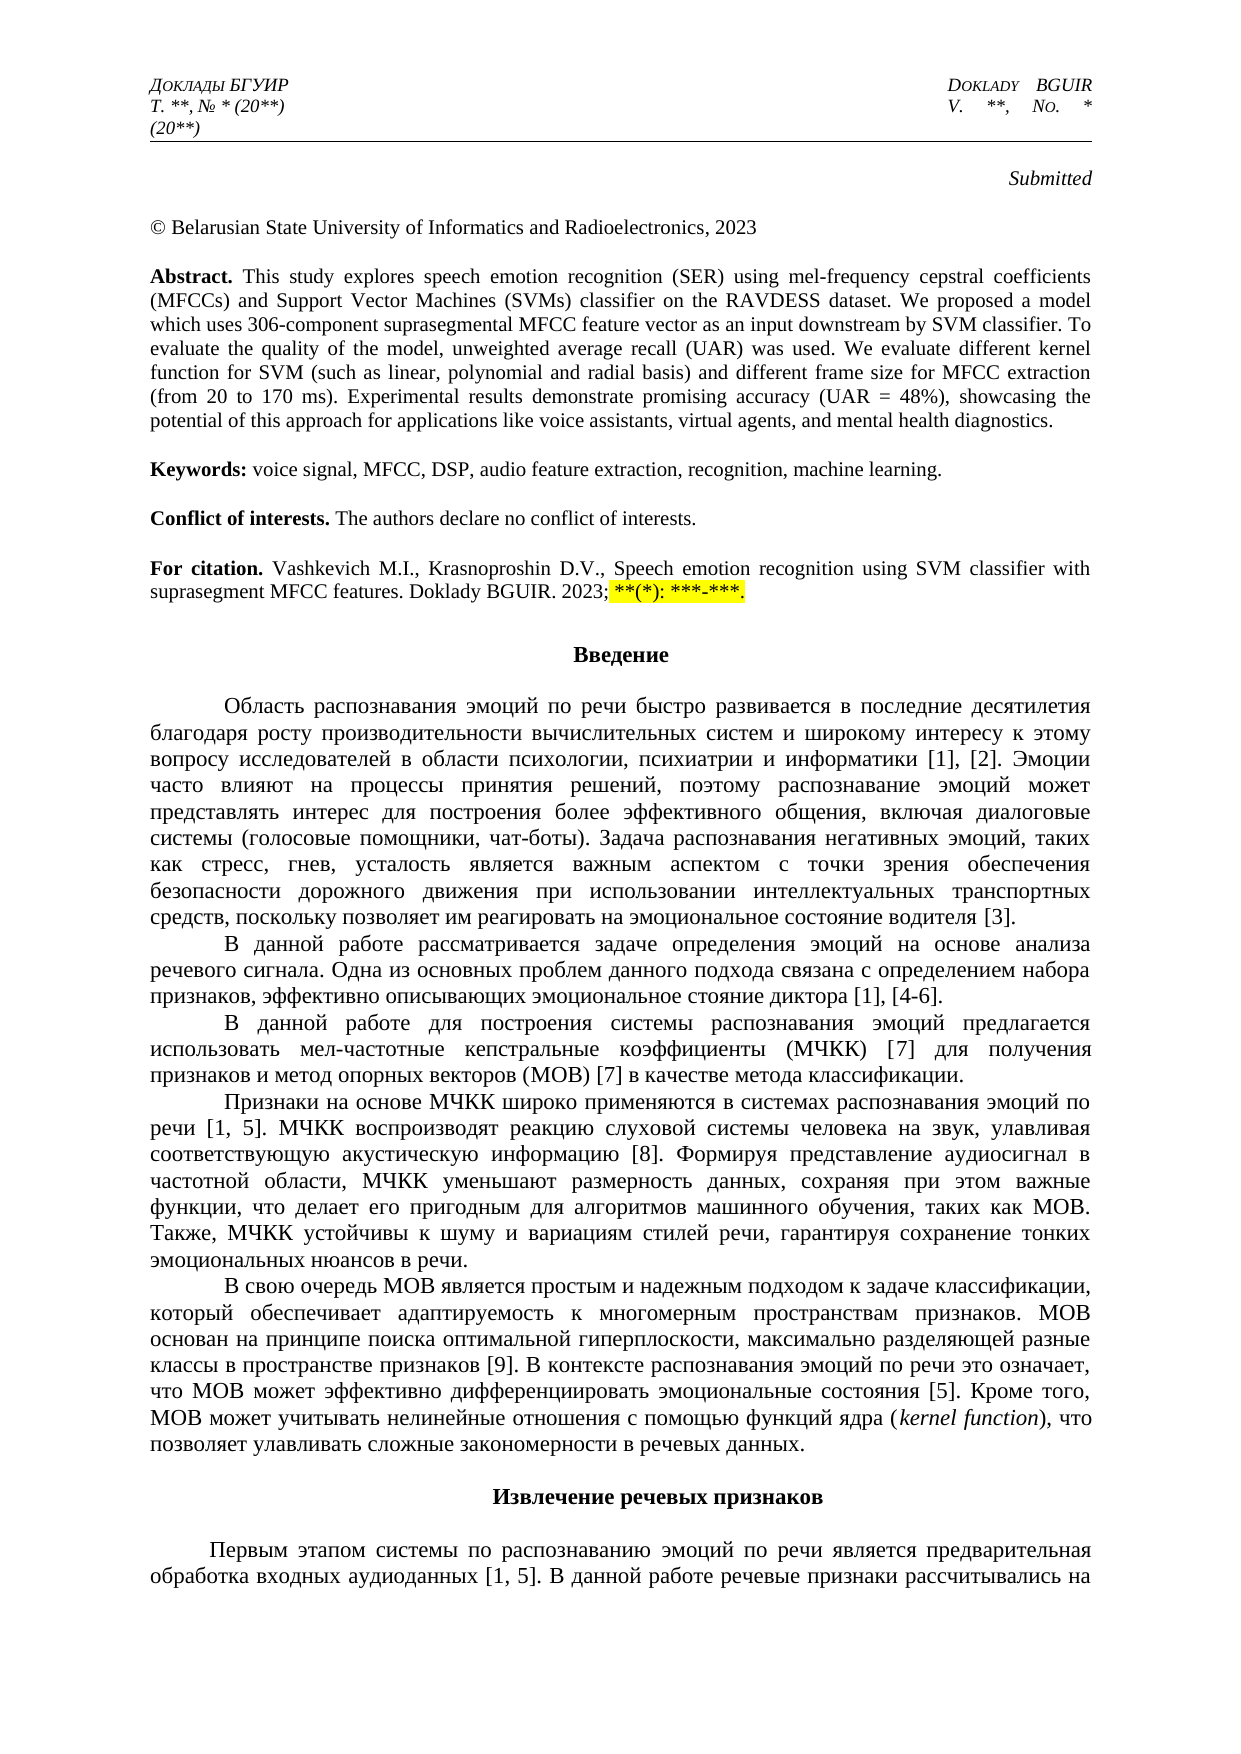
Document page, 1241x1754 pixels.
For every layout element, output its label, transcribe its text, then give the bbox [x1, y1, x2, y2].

text For citation. Vashkevich M.I., Krasnoproshin D.V., Speech emotion recognition using SVM classifier with suprasegment MFCC features. Doklady BGUIR. 2023; **(*): ***-***. [150, 555, 1092, 603]
text В данной работе рассматривается задаче определения эмоций на основе анализа речевого сигнала. Одна из основных проблем данного подхода связана с определением набора признаков, эффективно описывающих эмоциональное стояние диктора [1], [4-6]. [150, 929, 1092, 1009]
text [150, 1536, 1092, 1588]
text Submitted [209, 166, 1092, 190]
list Введение [150, 641, 1092, 667]
text В свою очередь МОВ является простым и надежным подходом к задаче классификации, который обеспечивает адаптируемость к многомерным пространствам признаков. МОВ основан на принципе поиска оптимальной гиперплоскости, максимально разделяющей разные классы в пространстве признаков [9]. В контексте распознавания эмоций по речи это означает, что МОВ может эффективно дифференциировать эмоциональные состояния [5]. Кроме того, МОВ может учитывать нелинейные отношения с помощью функций ядра (kernel function), что позволяет улавливать сложные закономерности в речевых данных. [150, 1272, 1092, 1457]
text © Belarusian State University of Informatics and Radioelectronics, 2023 [150, 215, 1092, 239]
text Abstract. This study explores speech emotion recognition (SER) using mel-frequency cepstral coefficients (MFCCs) and Support Vector Machines (SVMs) classifier on the RAVDESS dataset. We proposed a model which uses 306-component suprasegmental MFCC feature vector as an input downstream by SVM classifier. To evaluate the quality of the model, unweighted average recall (UAR) was used. We evaluate different kernel function for SVM (such as linear, polynomial and radial basis) and different frame size for MFCC extraction (from 20 to 170 ms). Experimental results demonstrate promising accuracy (UAR = 48%), showcasing the potential of this approach for applications like voice assistants, virtual agents, and mental health diagnostics. [150, 264, 1092, 432]
text В данной работе для построения системы распознавания эмоций предлагается использовать мел-частотные кепстральные коэффициенты (МЧКК) [7] для получения признаков и метод опорных векторов (MOВ) [7] в качестве метода классификации. [150, 1009, 1092, 1088]
text Область распознавания эмоций по речи быстро развивается в последние десятилетия благодаря росту производительности вычислительных систем и широкому интересу к этому вопросу исследователей в области психологии, психиатрии и информатики [1], [2]. Эмоции часто влияют на процессы принятия решений, поэтому распознавание эмоций может представлять интерес для построения более эффективного общения, включая диалоговые системы (голосовые помощники, чат-боты). Задача распознавания негативных эмоций, таких как стресс, гнев, усталость является важным аспектом с точки зрения обеспечения безопасности дорожного движения при использовании интеллектуальных транспортных средств, поскольку позволяет им реагировать на эмоциональное состояние водителя [3]. [150, 692, 1092, 929]
text Conflict of interests. The authors declare no conflict of interests. [150, 506, 1092, 530]
text Признаки на основе МЧКК широко применяются в системах распознавания эмоций по речи [1, 5]. МЧКК воспроизводят реакцию слуховой системы человека на звук, улавливая соответствующую акустическую информацию [8]. Формируя представление аудиосигнал в частотной области, МЧКК уменьшают размерность данных, сохраняя при этом важные функции, что делает его пригодным для алгоритмов машинного обучения, таких как МОВ. Также, МЧКК устойчивы к шуму и вариациям стилей речи, гарантируя сохранение тонких эмоциональных нюансов в речи. [150, 1088, 1092, 1272]
text Keywords: voice signal, MFCC, DSP, audio feature extraction, recognition, machine learning. [150, 457, 1092, 481]
text Извлечение речевых признаков [150, 1483, 1092, 1509]
